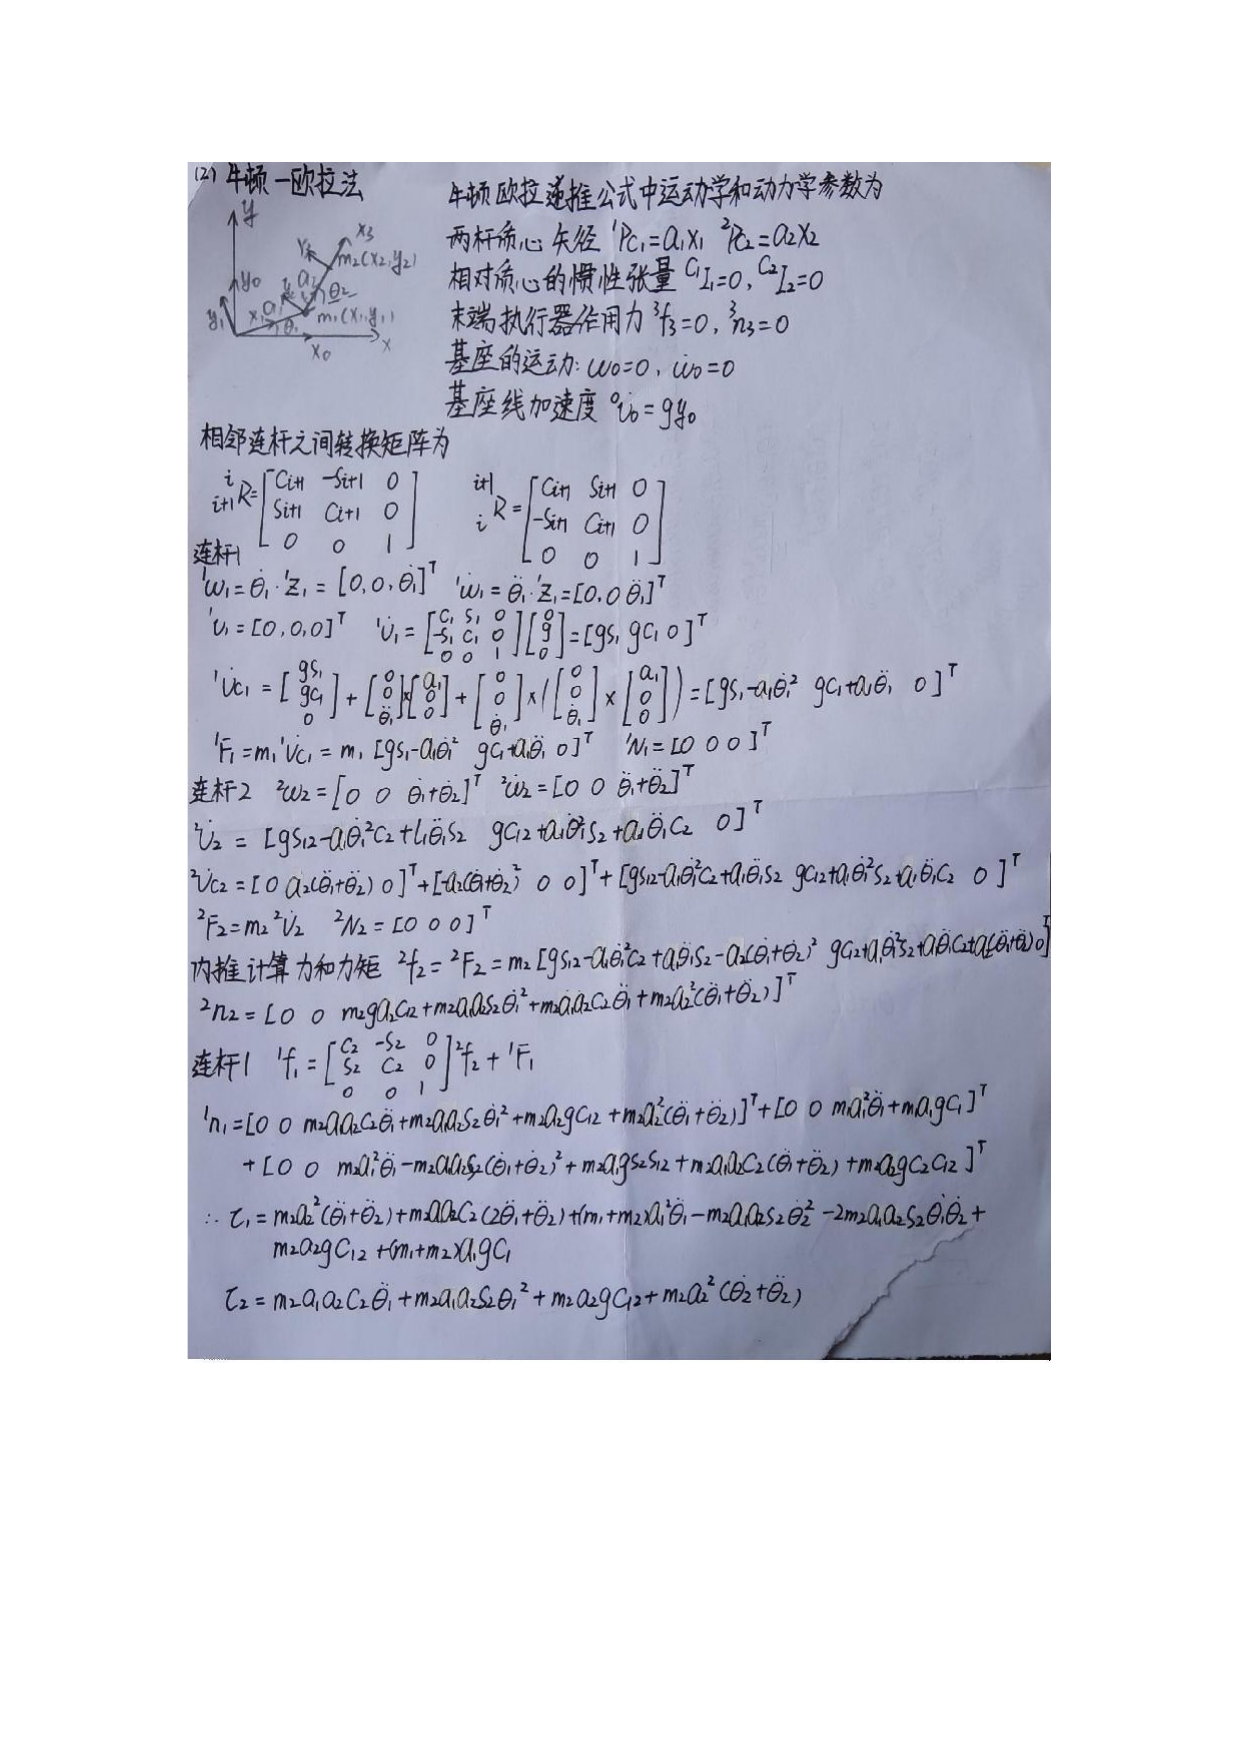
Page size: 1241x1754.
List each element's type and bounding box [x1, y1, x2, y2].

picture [187, 162, 1051, 1366]
